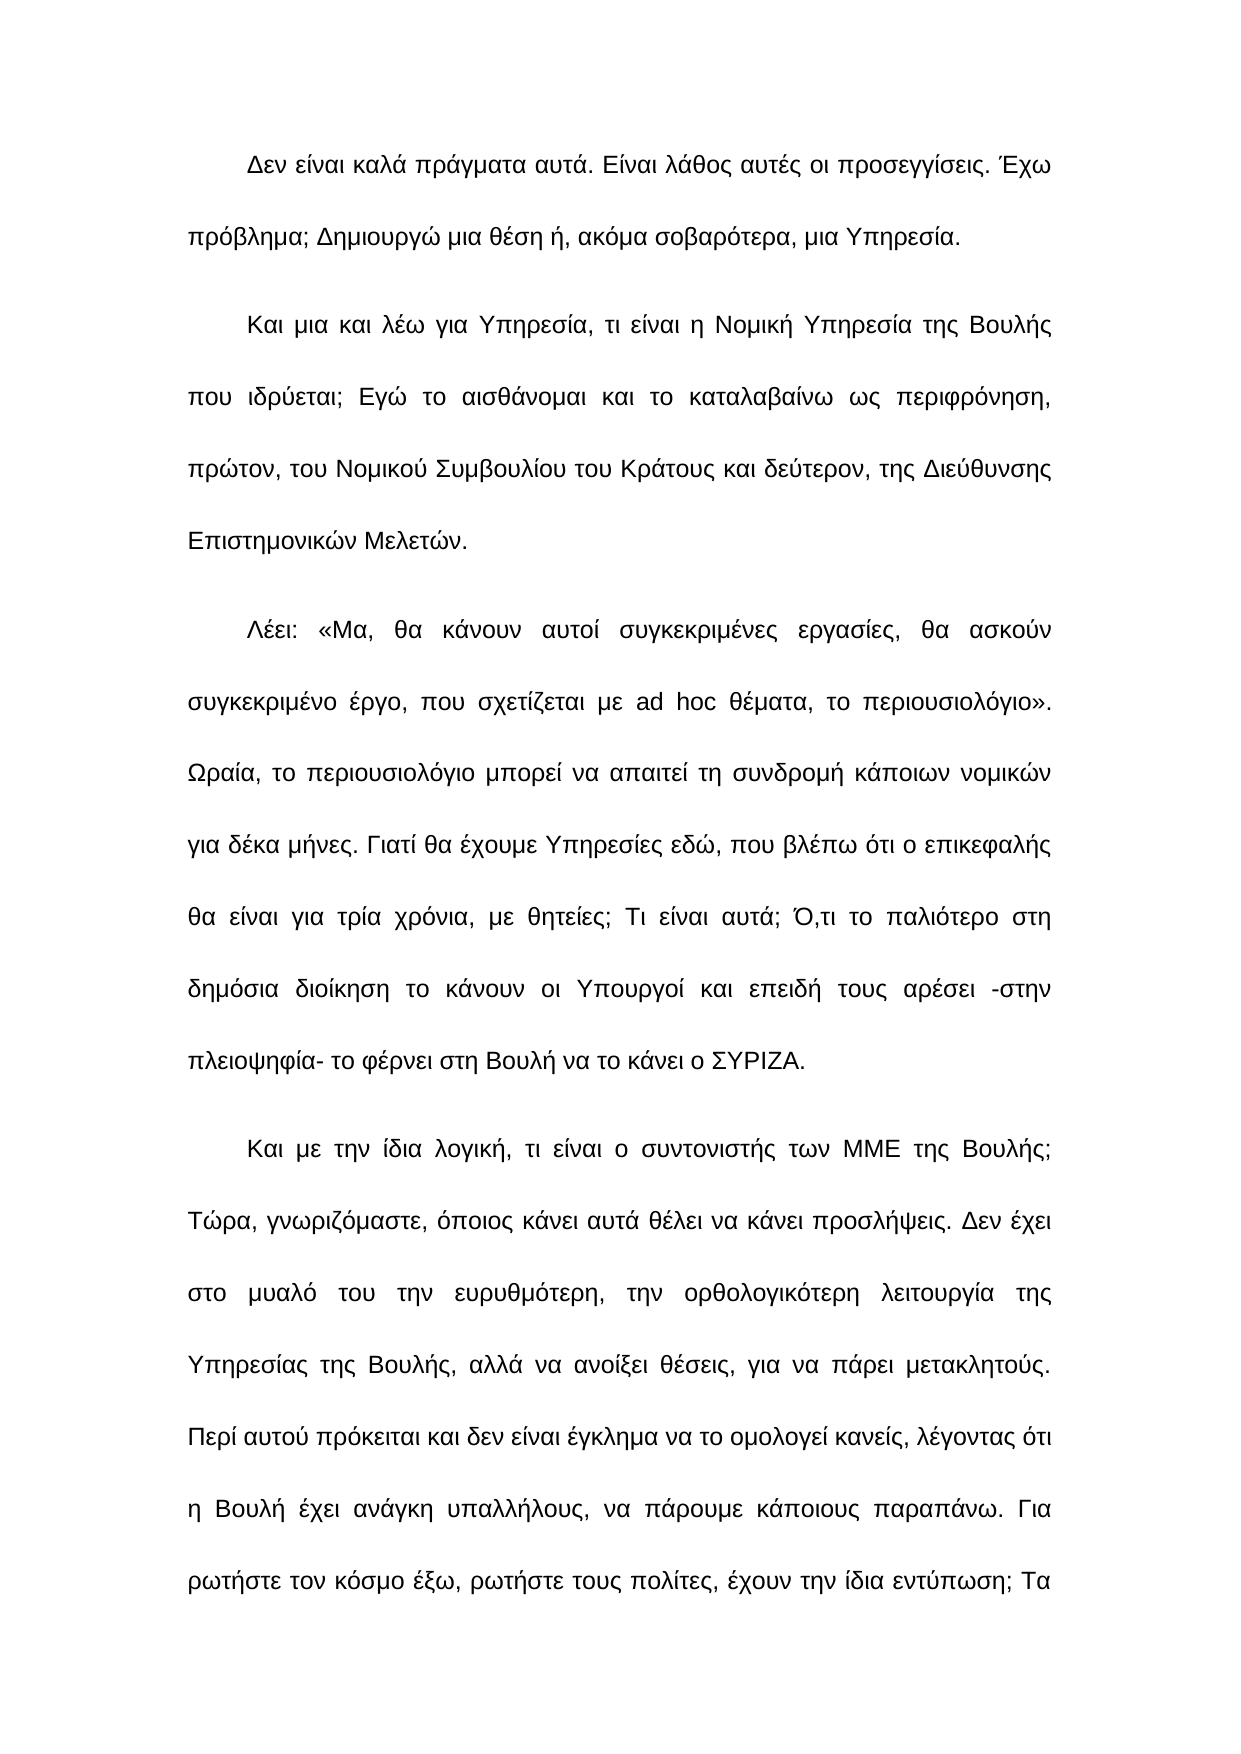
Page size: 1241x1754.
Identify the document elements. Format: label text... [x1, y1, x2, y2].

text Λέει: «Μα, θα κάνουν αυτοί συγκεκριμένες εργασίες, θα ασκούν συγκεκριμένο έργο, που σχετίζεται με ad hoc θέματα, το περιουσιολόγιο». Ωραία, το περιουσιολόγιο μπορεί να απαιτεί τη συνδρομή κάποιων νομικών για δέκα μήνες. Γιατί θα έχουμε Υπηρεσίες εδώ, που βλέπω ότι ο επικεφαλής θα είναι για τρία χρόνια, με θητείες; Τι είναι αυτά; Ό,τι το παλιότερο στη δημόσια διοίκηση το κάνουν οι Υπουργοί και επειδή τους αρέσει -στην πλειοψηφία- το φέρνει στη Βουλή να το κάνει ο ΣΥΡΙΖΑ. [187, 614, 1053, 1074]
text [187, 1134, 1053, 1594]
text Δεν είναι καλά πράγματα αυτά. Είναι λάθος αυτές οι προσεγγίσεις. Έχω πρόβλημα; Δημιουργώ μια θέση ή, ακόμα σοβαρότερα, μια Υπηρεσία. [187, 150, 1053, 251]
text Και μια και λέω για Υπηρεσία, τι είναι η Νομική Υπηρεσία της Βουλής που ιδρύεται; Εγώ το αισθάνομαι και το καταλαβαίνω ως περιφρόνηση, πρώτον, του Νομικού Συμβουλίου του Κράτους και δεύτερον, της Διεύθυνσης Επιστημονικών Μελετών. [187, 310, 1053, 555]
